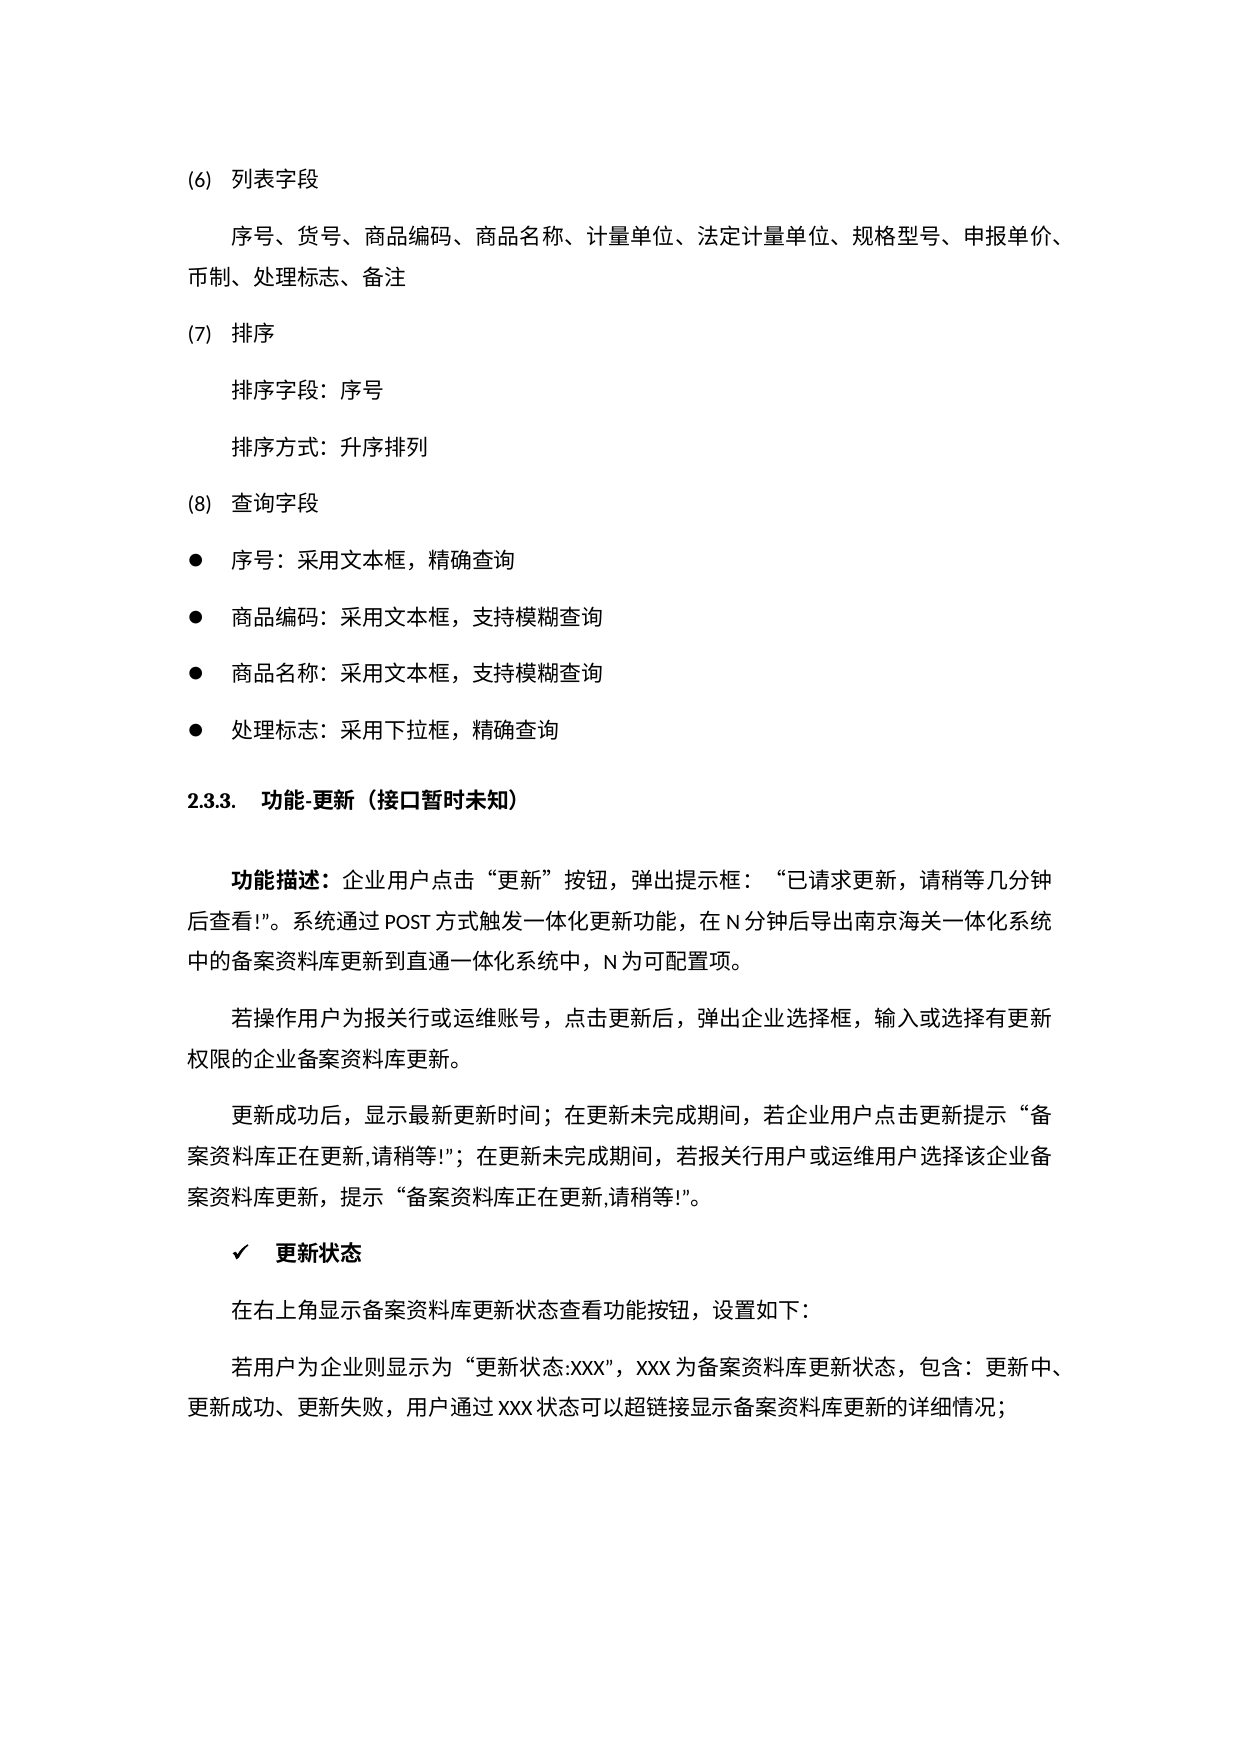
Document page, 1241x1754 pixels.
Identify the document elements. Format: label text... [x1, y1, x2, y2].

list 列表字段 [187, 162, 1053, 194]
list 查询字段 [187, 486, 1053, 518]
list 商品名称：采用文本框，支持模糊查询 [187, 656, 1053, 688]
text 若操作用户为报关行或运维账号，点击更新后，弹出企业选择框，输入或选择有更新权限的企业备案资料库更新。 [187, 1001, 1053, 1074]
text 功能描述：企业用户点击“更新”按钮，弹出提示框：“已请求更新，请稍等几分钟后查看!”。系统通过POST方式触发一体化更新功能，在N分钟后导出南京海关一体化系统中的备案资料库更新到直通一体化系统中，N为可配置项。 [187, 863, 1053, 976]
text 序号、货号、商品编码、商品名称、计量单位、法定计量单位、规格型号、申报单价、币制、处理标志、备注 [187, 219, 1053, 292]
list 排序 [187, 316, 1053, 348]
list 排序方式：升序排列 [231, 429, 1053, 462]
text 在右上角显示备案资料库更新状态查看功能按钮，设置如下： [187, 1292, 1053, 1325]
list 序号：采用文本框，精确查询 [187, 543, 1053, 575]
text 若用户为企业则显示为“更新状态:XXX”，XXX为备案资料库更新状态，包含：更新中、更新成功、更新失败，用户通过XXX状态可以超链接显示备案资料库更新的详细情况； [187, 1349, 1053, 1422]
list 排序字段：序号 [231, 373, 1053, 405]
list 处理标志：采用下拉框，精确查询 [187, 713, 1053, 745]
text 更新成功后，显示最新更新时间；在更新未完成期间，若企业用户点击更新提示“备案资料库正在更新,请稍等!”；在更新未完成期间，若报关行用户或运维用户选择该企业备案资料库更新，提示“备案资料库正在更新,请稍等!”。 [187, 1098, 1053, 1212]
list 商品编码：采用文本框，支持模糊查询 [187, 599, 1053, 632]
list 更新状态 [231, 1236, 1053, 1268]
subtitle 功能-更新（接口暂时未知） [187, 782, 1053, 815]
